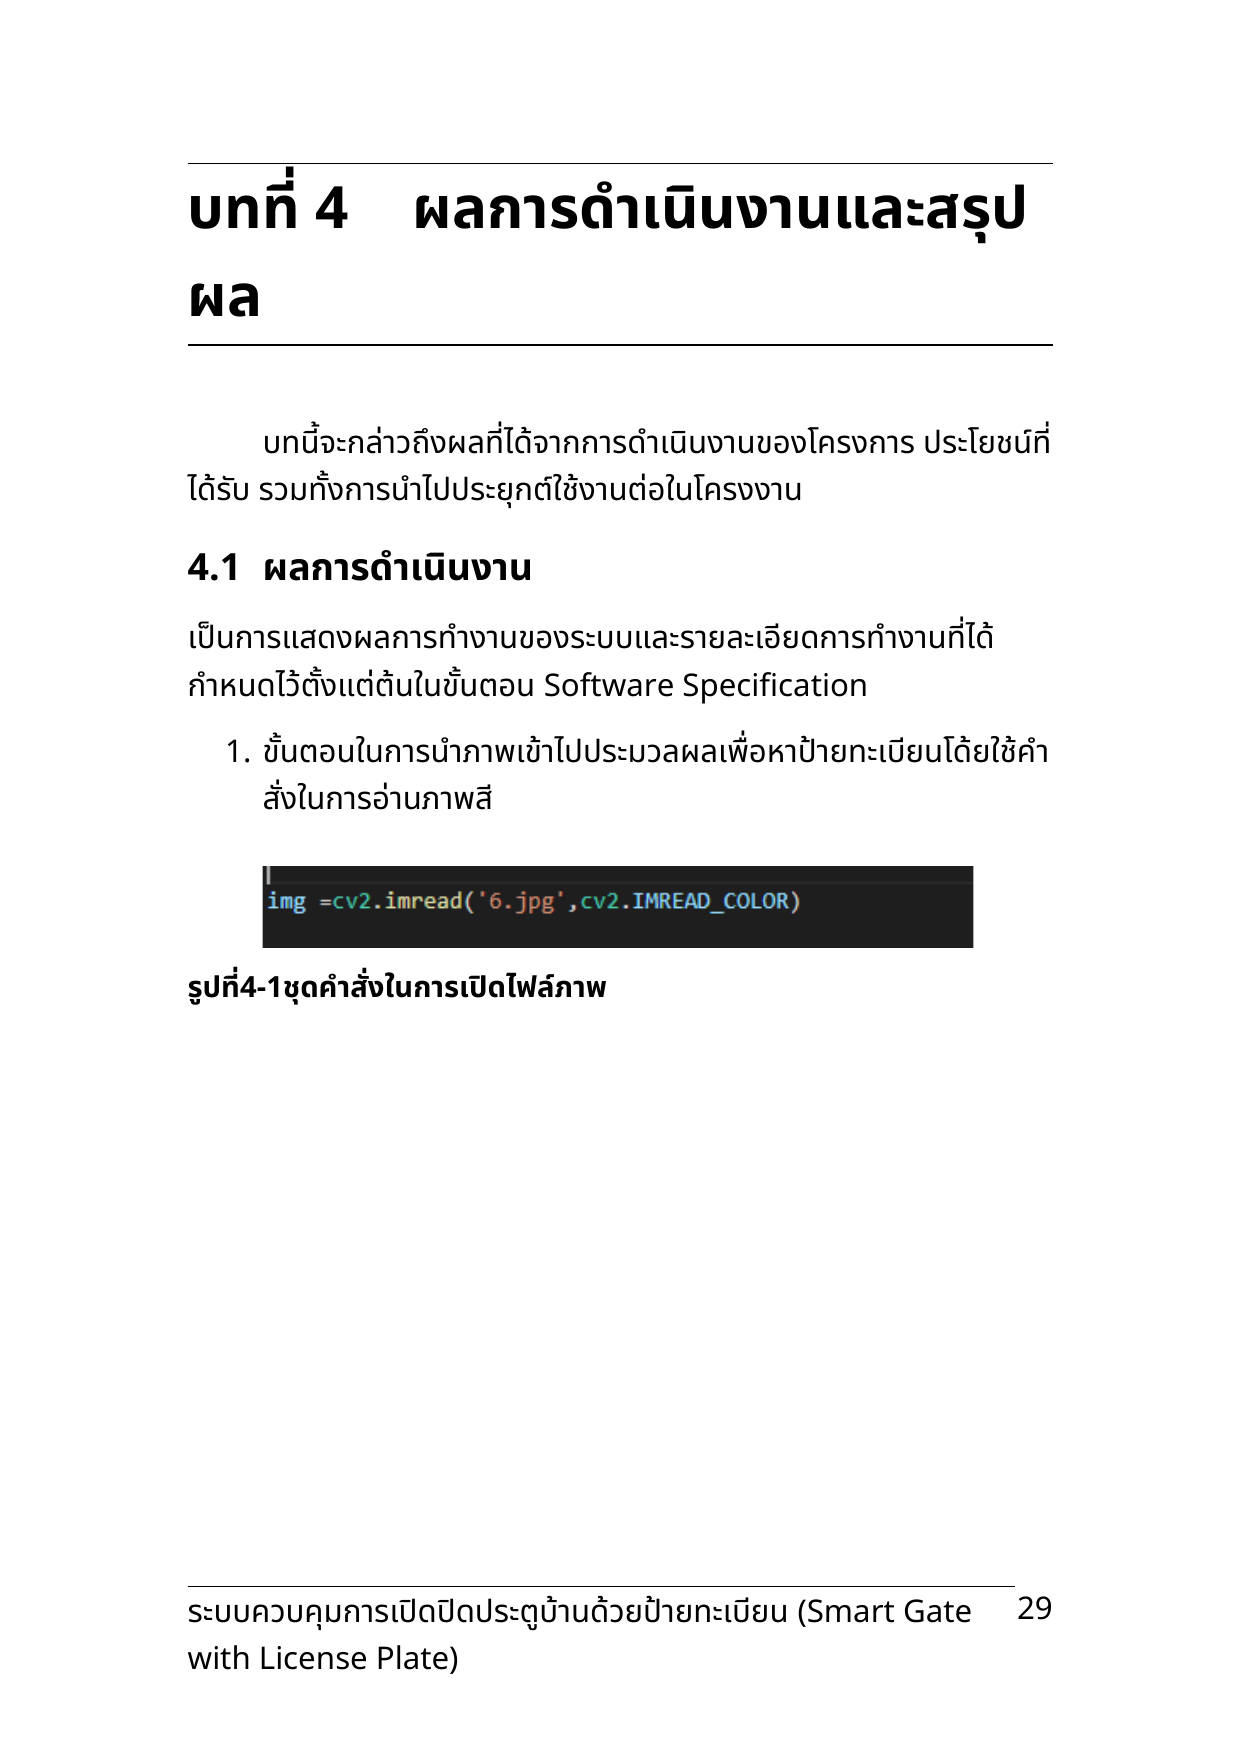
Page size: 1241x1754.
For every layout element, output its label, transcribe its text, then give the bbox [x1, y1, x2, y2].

list ขั้นตอนในการนำภาพเข้าไปประมวลผลเพื่อหาป้ายทะเบียนโด้ยใช้คำสั่งในการอ่านภาพสี [225, 729, 1053, 824]
subtitle ผลการดำเนินงาน [187, 540, 1053, 597]
text บทนี้จะกล่าวถึงผลที่ได้จากการดำเนินงานของโครงการ ประโยชน์ที่ได้รับ รวมทั้งการนำไปประยุกต์ใช้งานต่อในโครงงาน [187, 421, 1053, 515]
text เป็นการแสดงผลการทำงานของระบบและรายละเอียดการทำงานที่ได้ กำหนดไว้ตั้งแต่ต้นในขั้นตอน Software Specification [187, 616, 1053, 710]
picture [262, 866, 974, 948]
text รูปที่4-1ชุดคำสั่งในการเปิดไฟล์ภาพ [187, 966, 1053, 1011]
subtitle ผลการดำเนินงานและสรุปผล [187, 164, 1053, 346]
